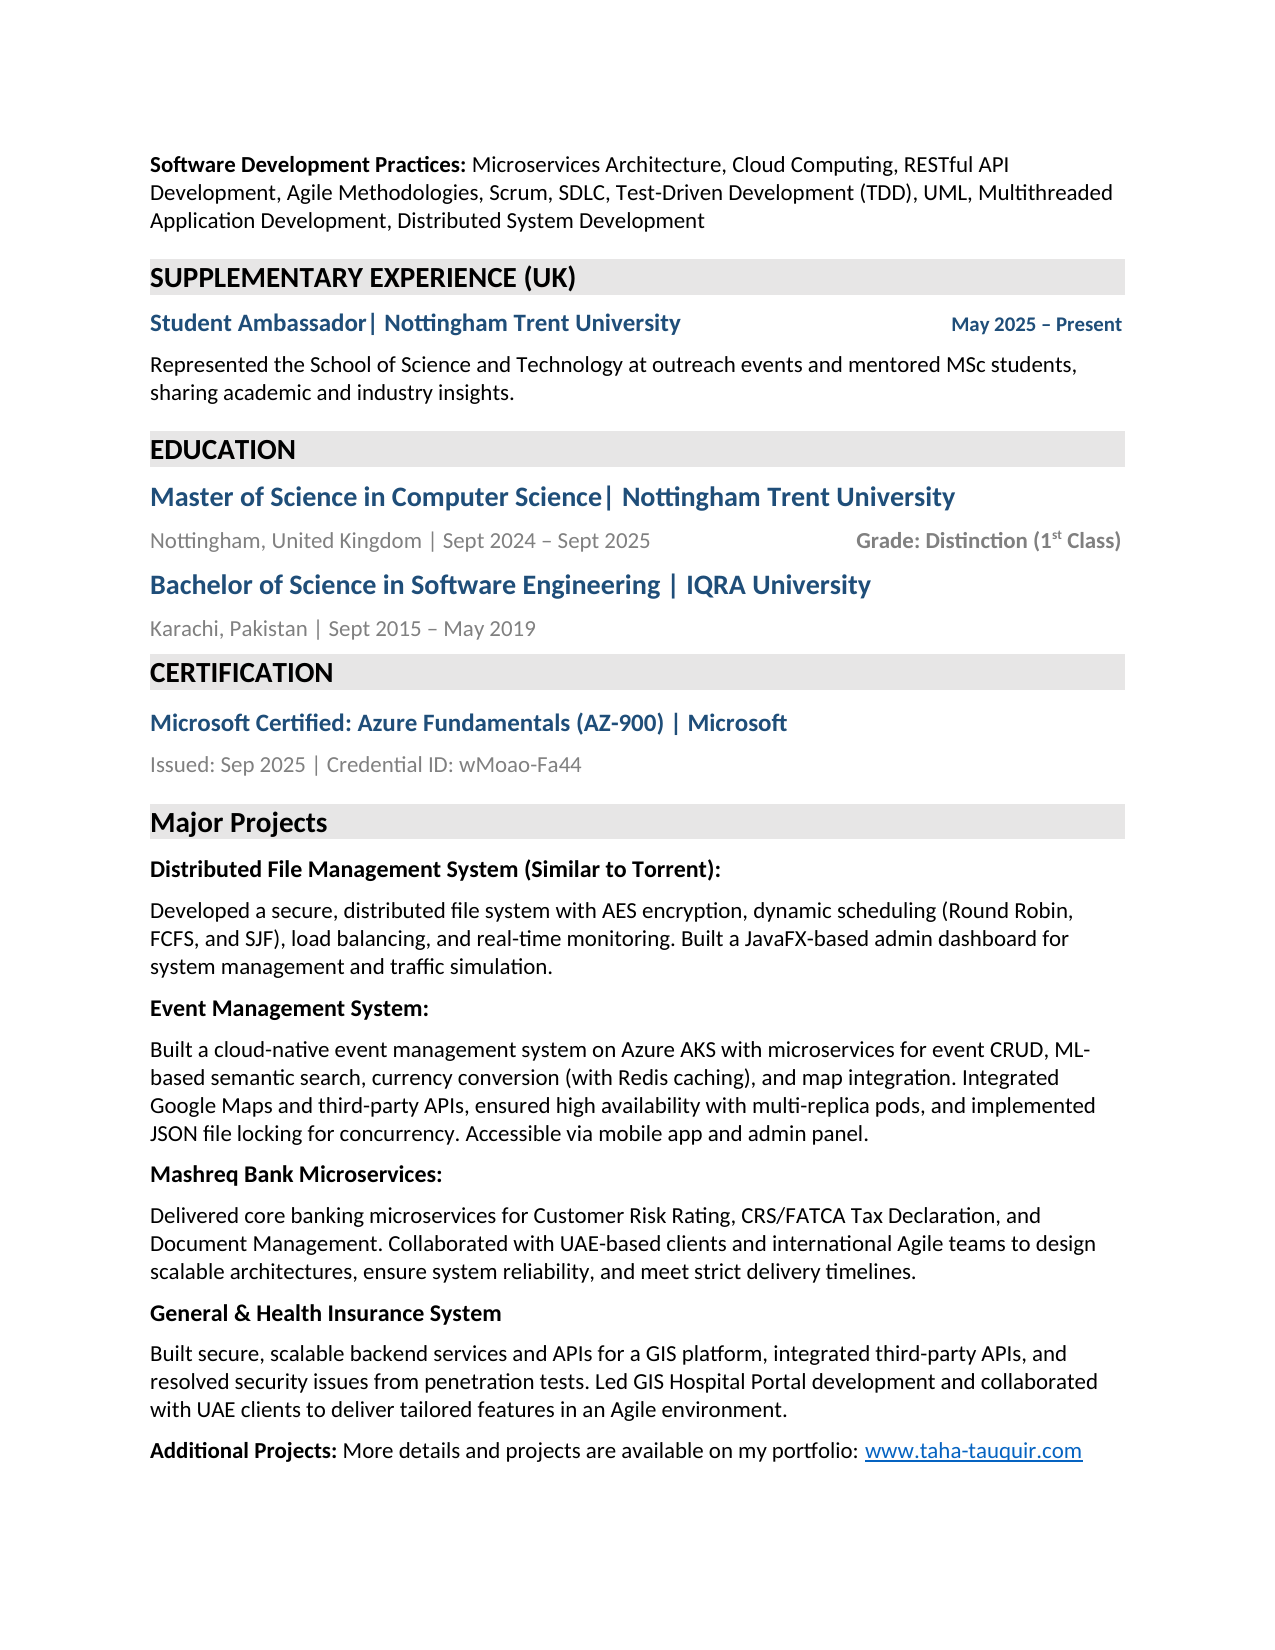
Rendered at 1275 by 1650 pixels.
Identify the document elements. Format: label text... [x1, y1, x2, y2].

text Master of Science in Computer Science| Nottingham Trent University [150, 479, 1125, 514]
text Nottingham, United Kingdom | Sept 2024 – Sept 2025 Grade: Distinction (1st Class) [150, 526, 1125, 554]
text Developed a secure, distributed file system with AES encryption, dynamic scheduling (Round Robin, FCFS, and SJF), load balancing, and real-time monitoring. Built a JavaFX-based admin dashboard for system management and traffic simulation. [150, 896, 1125, 980]
text Represented the School of Science and Technology at outreach events and mentored MSc students, sharing academic and industry insights. [150, 350, 1125, 406]
text Delivered core banking microservices for Customer Risk Rating, CRS/FATCA Tax Declaration, and Document Management. Collaborated with UAE-based clients and international Agile teams to design scalable architectures, ensure system reliability, and meet strict delivery timelines. [150, 1201, 1125, 1285]
text Event Management System: [150, 993, 1125, 1022]
text EDUCATION [150, 431, 1125, 467]
text Karachi, Pakistan | Sept 2015 – May 2019 [150, 614, 1125, 642]
text General & Health Insurance System [150, 1298, 1125, 1327]
text Distributed File Management System (Similar to Torrent): [150, 854, 1125, 884]
text Built a cloud-native event management system on Azure AKS with microservices for event CRUD, ML-based semantic search, currency conversion (with Redis caching), and map integration. Integrated Google Maps and third-party APIs, ensured high availability with multi-replica pods, and implemented JSON file locking for concurrency. Accessible via mobile app and admin panel. [150, 1035, 1125, 1147]
text Bachelor of Science in Software Engineering | IQRA University [150, 567, 1125, 601]
text CERTIFICATION [150, 654, 1125, 690]
text Issued: Sep 2025 | Credential ID: wMoao-Fa44 [150, 751, 1125, 779]
text Mashreq Bank Microservices: [150, 1159, 1125, 1188]
text Additional Projects: More details and projects are available on my portfolio: www.taha-tauquir.com [150, 1436, 1125, 1464]
text SUPPLEMENTARY EXPERIENCE (UK) [150, 259, 1125, 295]
text Built secure, scalable backend services and APIs for a GIS platform, integrated third-party APIs, and resolved security issues from penetration tests. Led GIS Hospital Portal development and collaborated with UAE clients to deliver tailored features in an Agile environment. [150, 1339, 1125, 1423]
text Major Projects [150, 804, 1125, 839]
text Student Ambassador| Nottingham Trent University May 2025 – Present [150, 307, 1125, 338]
text Software Development Practices: Microservices Architecture, Cloud Computing, RESTful API Development, Agile Methodologies, Scrum, SDLC, Test-Driven Development (TDD), UML, Multithreaded Application Development, Distributed System Development [150, 150, 1125, 234]
text Microsoft Certified: Azure Fundamentals (AZ-900) | Microsoft [150, 708, 1125, 738]
